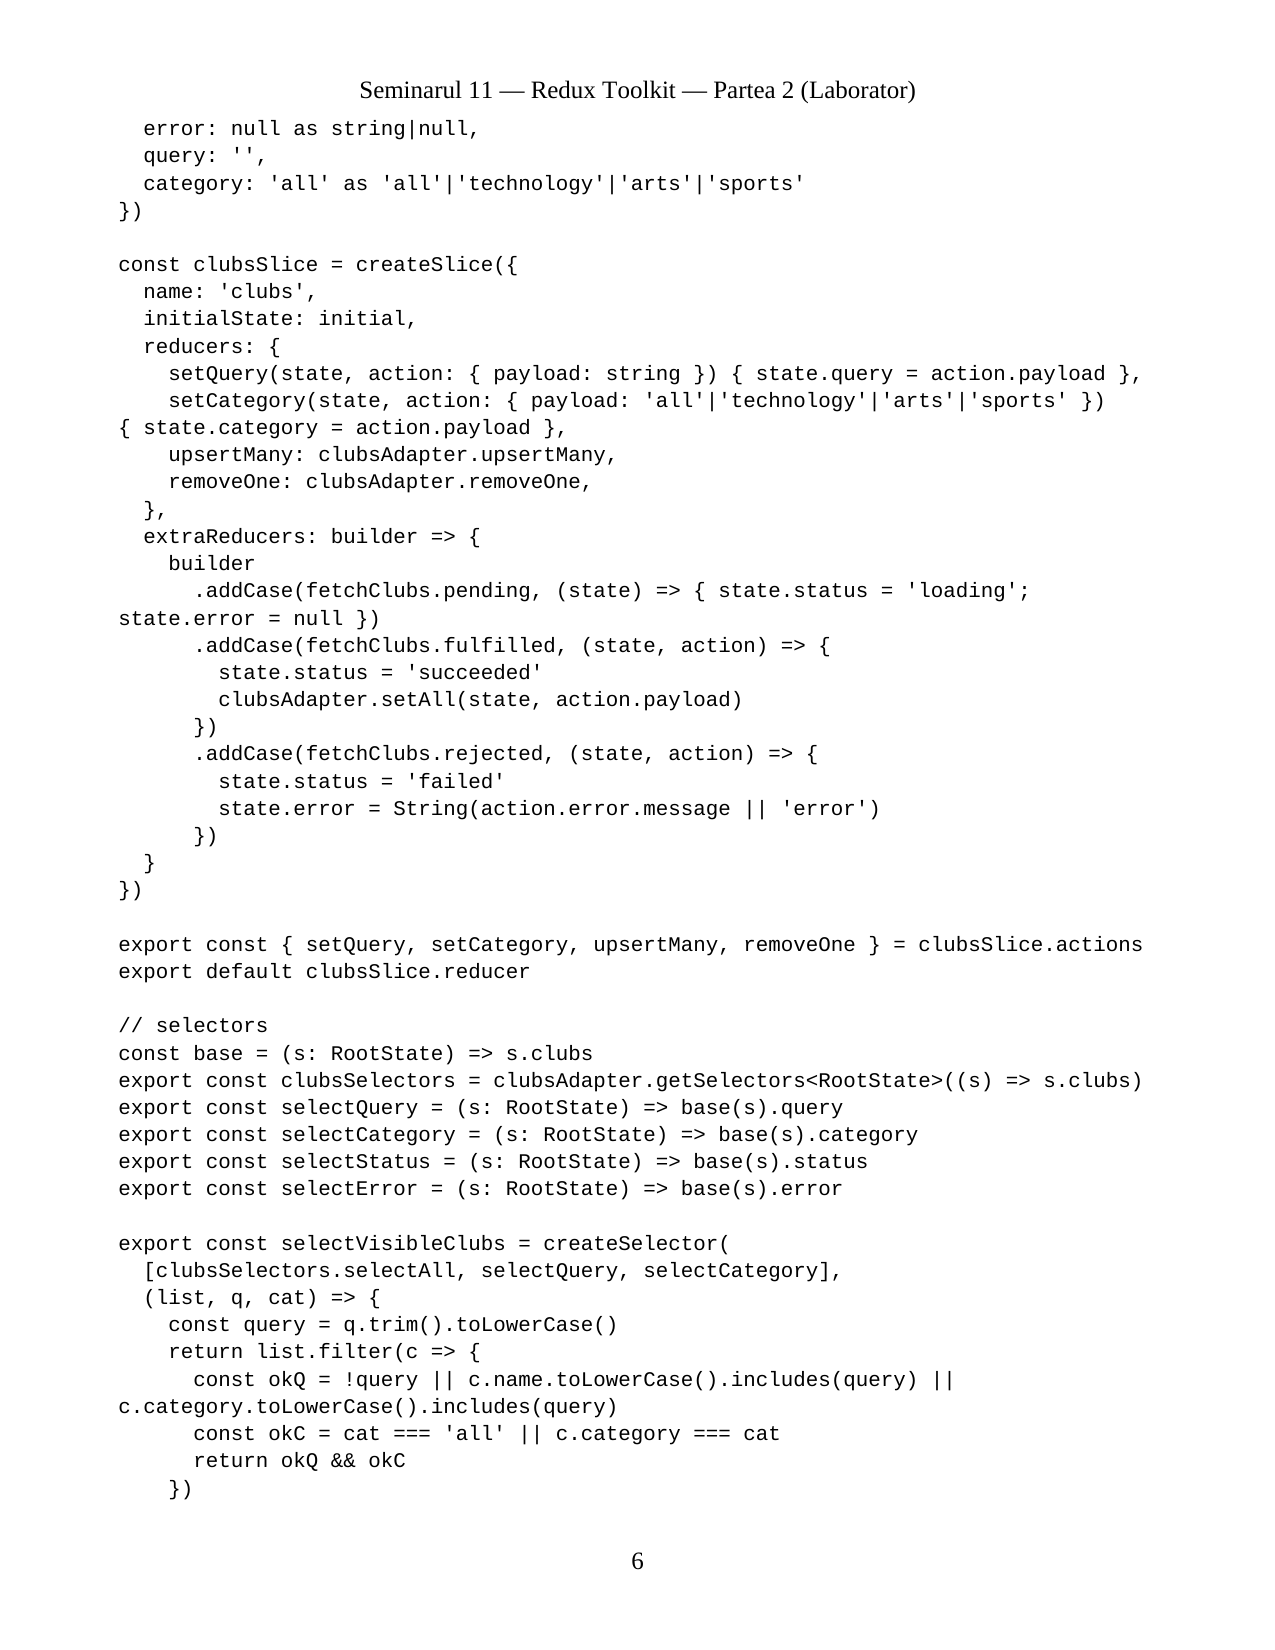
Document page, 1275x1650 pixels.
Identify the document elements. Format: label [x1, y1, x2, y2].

text [118, 118, 1157, 1501]
